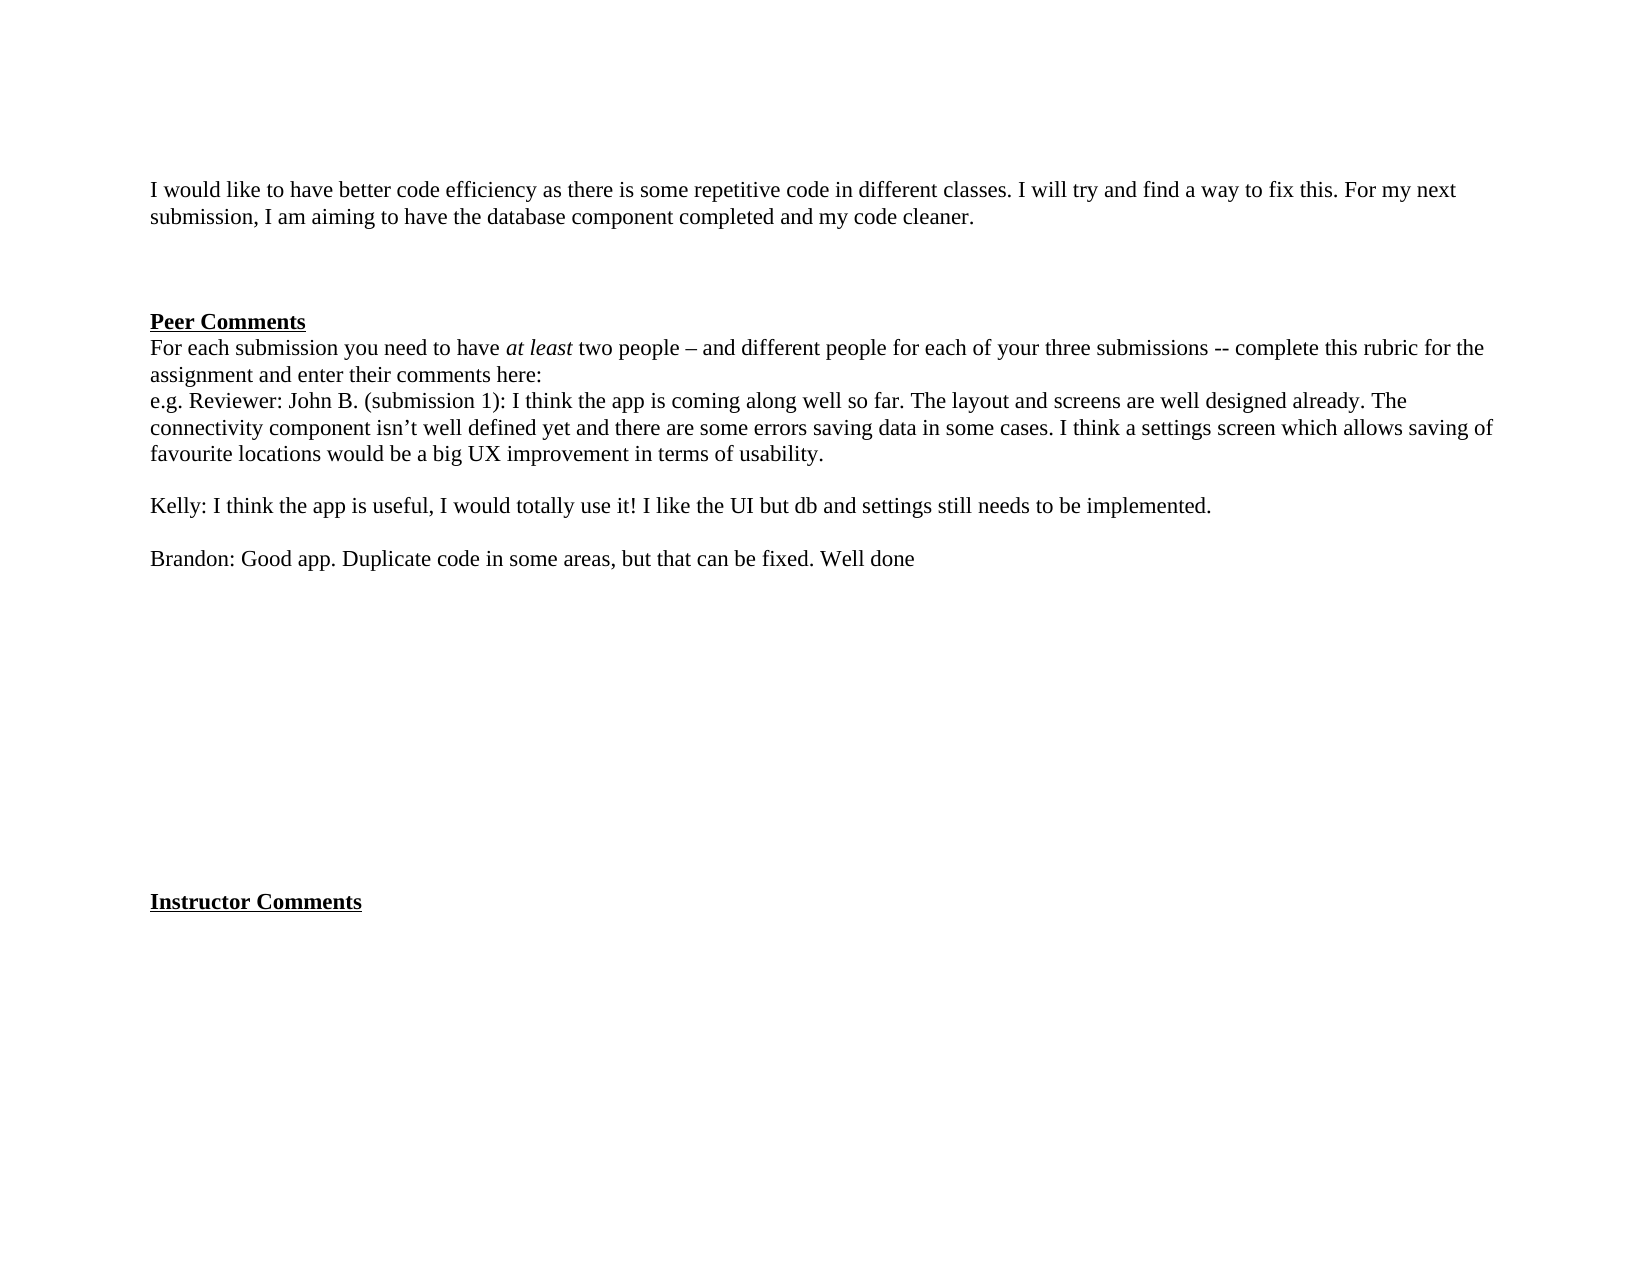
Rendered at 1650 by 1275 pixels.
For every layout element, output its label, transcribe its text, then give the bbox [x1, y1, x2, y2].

text e.g. Reviewer: John B. (submission 1): I think the app is coming along well so far. The layout and screens are well designed already. The connectivity component isn’t well defined yet and there are some errors saving data in some cases. I think a settings screen which allows saving of favourite locations would be a big UX improvement in terms of usability. [150, 387, 1500, 466]
text Kelly: I think the app is useful, I would totally use it! I like the UI but db and settings still needs to be implemented. [150, 493, 1500, 519]
text Peer Comments For each submission you need to have at least two people – and different people for each of your three submissions -- complete this rubric for the assignment and enter their comments here: [150, 308, 1500, 387]
text I would like to have better code efficiency as there is some repetitive code in different classes. I will try and find a way to fix this. For my next submission, I am aiming to have the database component completed and my code cleaner. [150, 176, 1500, 229]
text Brandon: Good app. Duplicate code in some areas, but that can be fixed. Well done [150, 545, 1500, 572]
text Instructor Comments [150, 888, 1500, 914]
